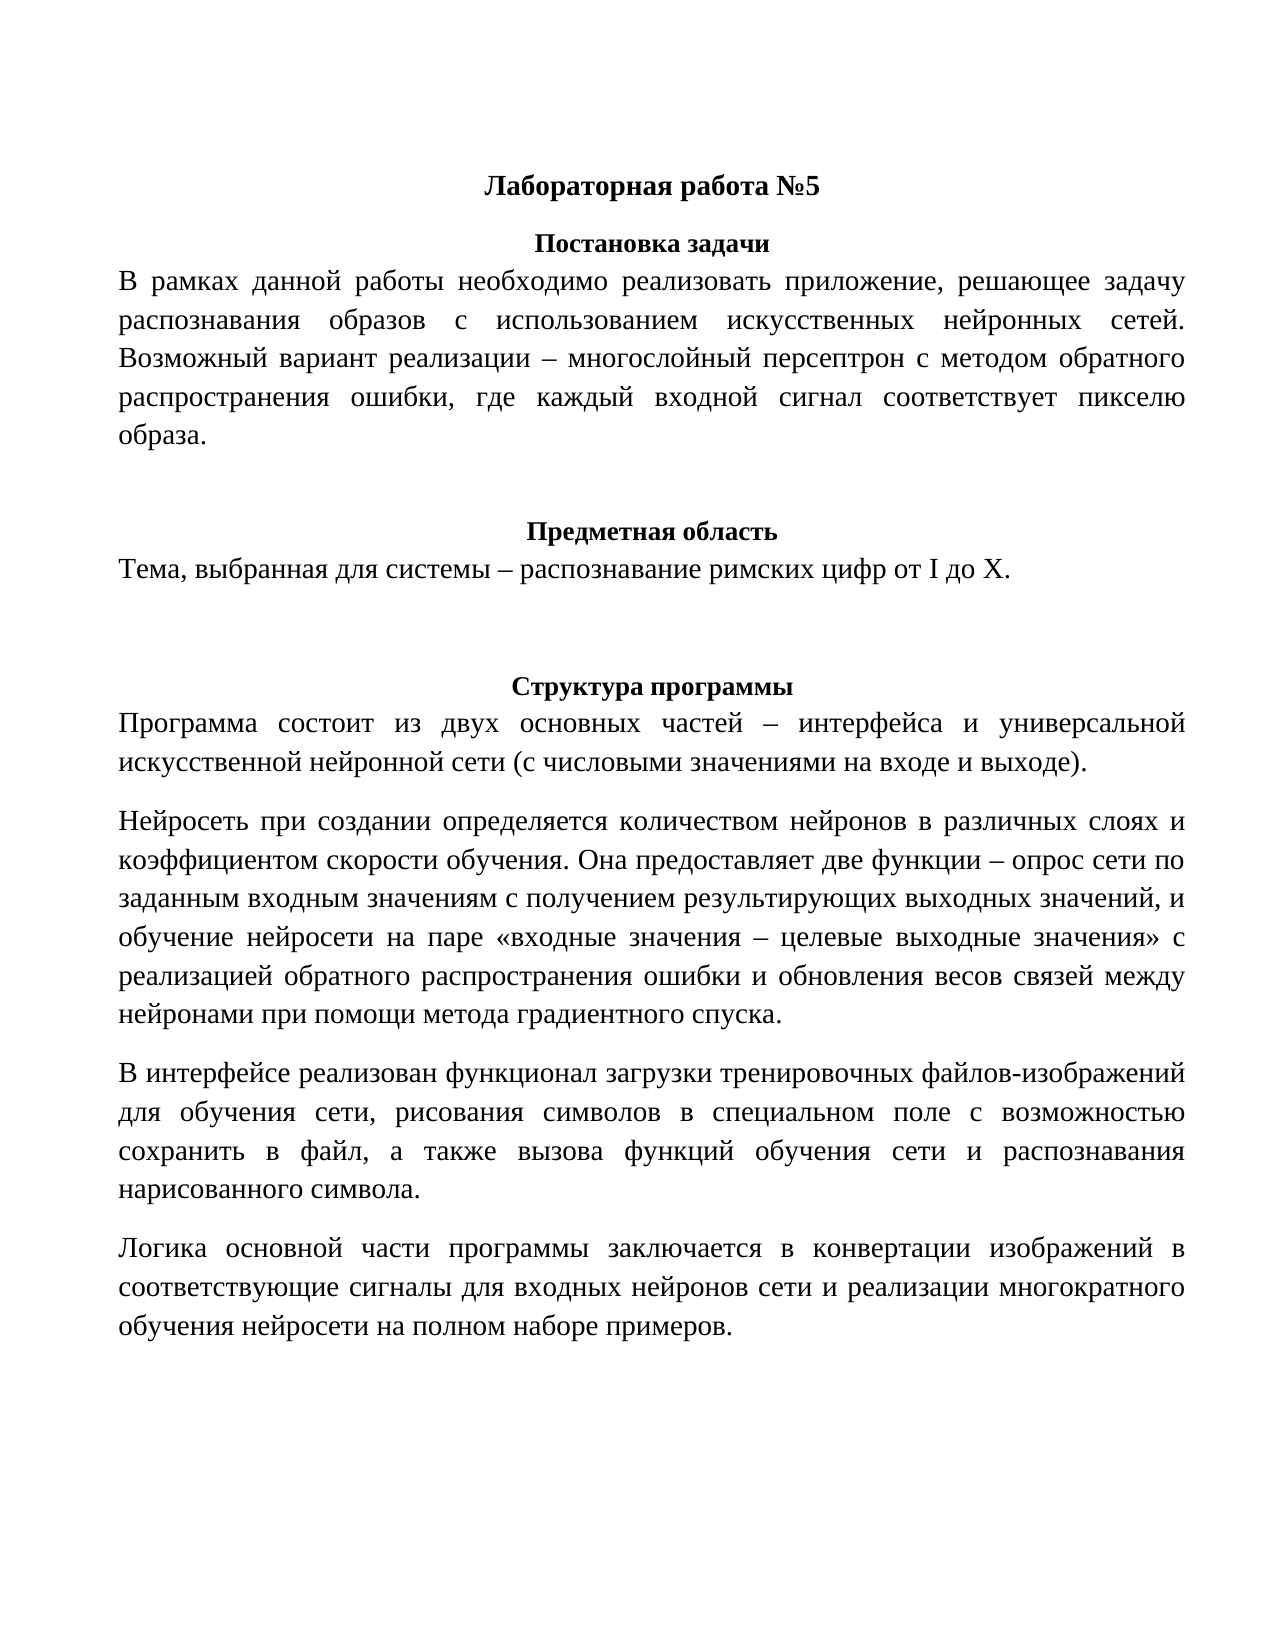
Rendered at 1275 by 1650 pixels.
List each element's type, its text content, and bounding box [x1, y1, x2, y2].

text Программа состоит из двух основных частей – интерфейса и универсальной искусственной нейронной сети (с числовыми значениями на входе и выходе). [118, 706, 1186, 778]
text Тема, выбранная для системы – распознавание римских цифр от I до X. [118, 551, 1186, 584]
text Логика основной части программы заключается в конвертации изображений в соответствующие сигналы для входных нейронов сети и реализации многократного обучения нейросети на полном наборе примеров. [118, 1231, 1186, 1341]
subtitle Предметная область [118, 515, 1186, 546]
text В рамках данной работы необходимо реализовать приложение, решающее задачу распознавания образов с использованием искусственных нейронных сетей. Возможный вариант реализации – многослойный персептрон с методом обратного распространения ошибки, где каждый входной сигнал соответствует пикселю образа. [118, 263, 1186, 489]
subtitle Постановка задачи [118, 227, 1186, 259]
text Нейросеть при создании определяется количеством нейронов в различных слоях и коэффициентом скорости обучения. Она предоставляет две функции – опрос сети по заданным входным значениям с получением результирующих выходных значений, и обучение нейросети на паре «входные значения – целевые выходные значения» с реализацией обратного распространения ошибки и обновления весов связей между нейронами при помощи метода градиентного спуска. [118, 803, 1186, 1030]
subtitle Структура программы [118, 670, 1186, 701]
subtitle Лабораторная работа №5 [118, 168, 1186, 202]
text В интерфейсе реализован функционал загрузки тренировочных файлов-изображений для обучения сети, рисования символов в специальном поле с возможностью сохранить в файл, а также вызова функций обучения сети и распознавания нарисованного символа. [118, 1056, 1186, 1205]
